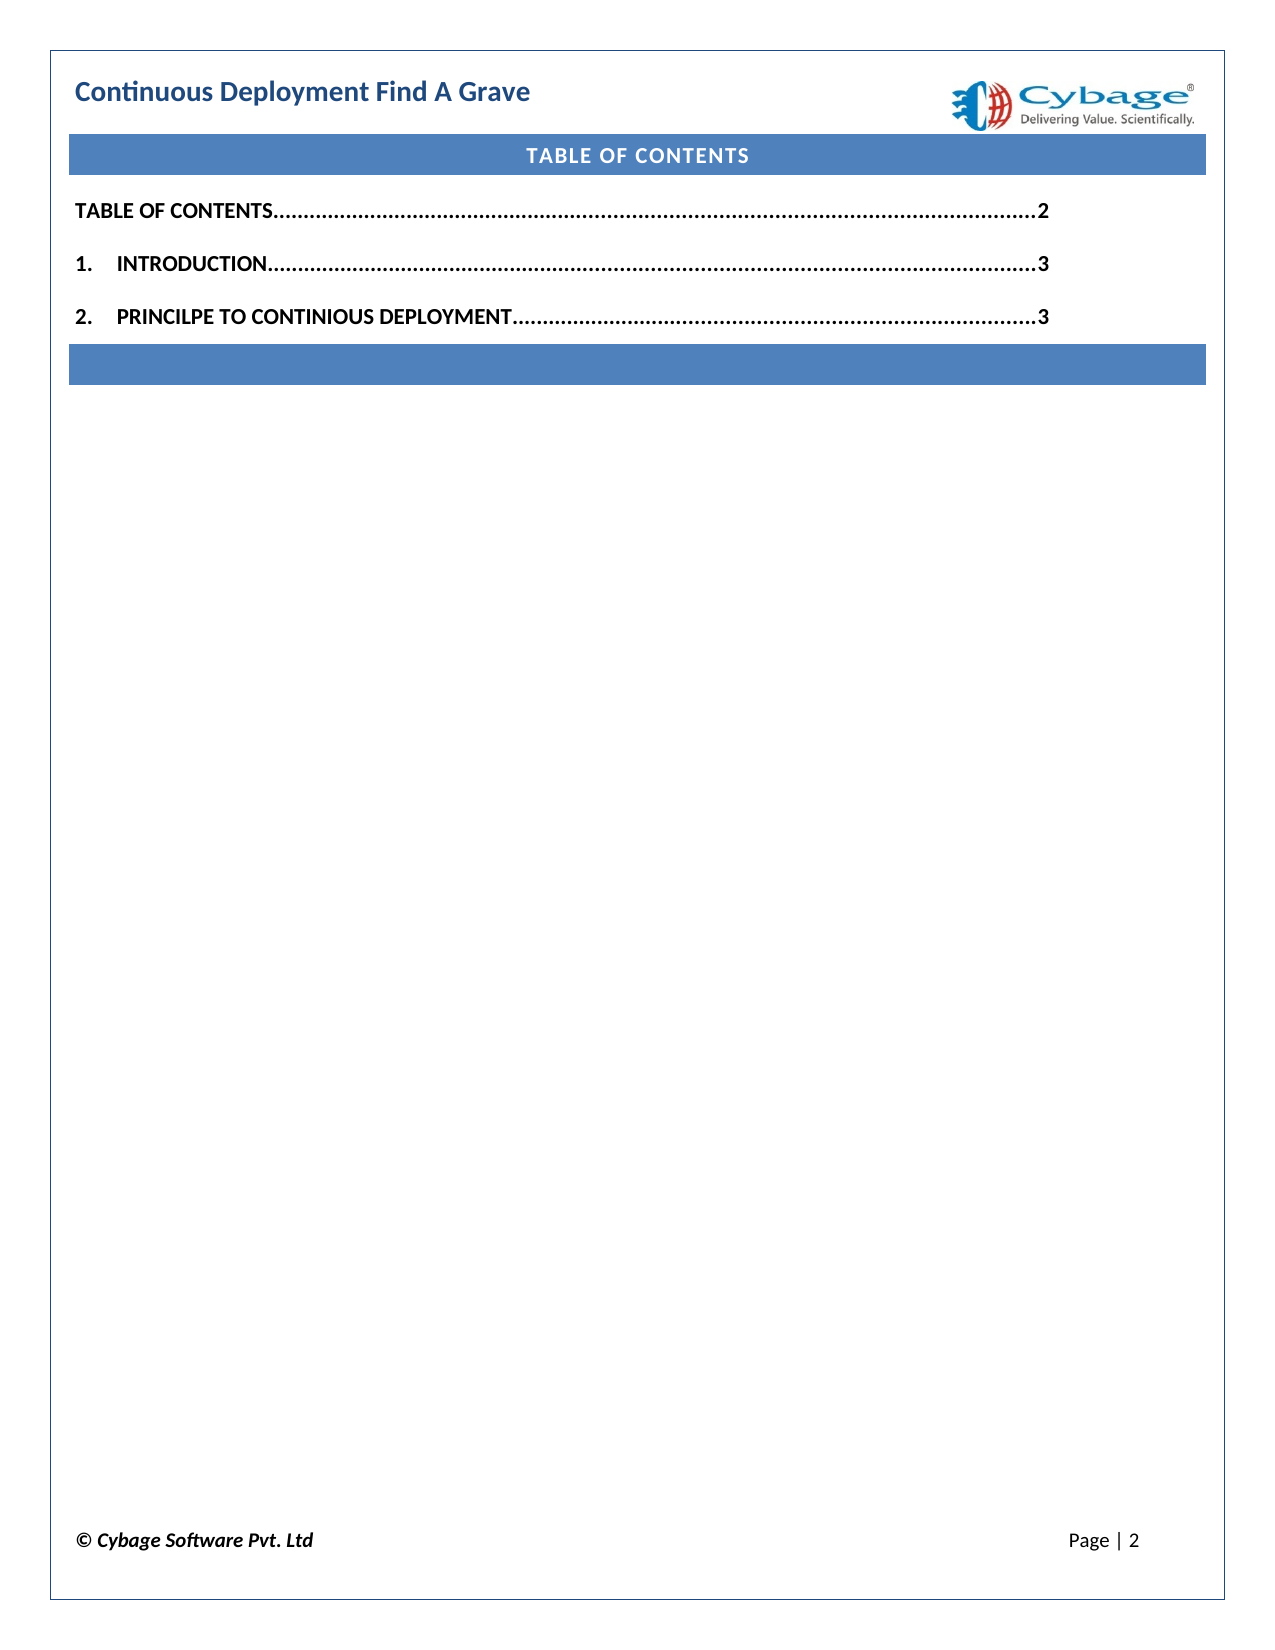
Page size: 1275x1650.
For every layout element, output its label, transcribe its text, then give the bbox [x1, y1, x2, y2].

picture [951, 81, 1194, 131]
text 2. Princilpe to continious dePloyment 3 [75, 302, 1200, 330]
subtitle Table of Contents [75, 141, 1200, 169]
text 1. Introduction 3 [75, 249, 1200, 277]
text Table of Contents 2 [75, 196, 1200, 224]
